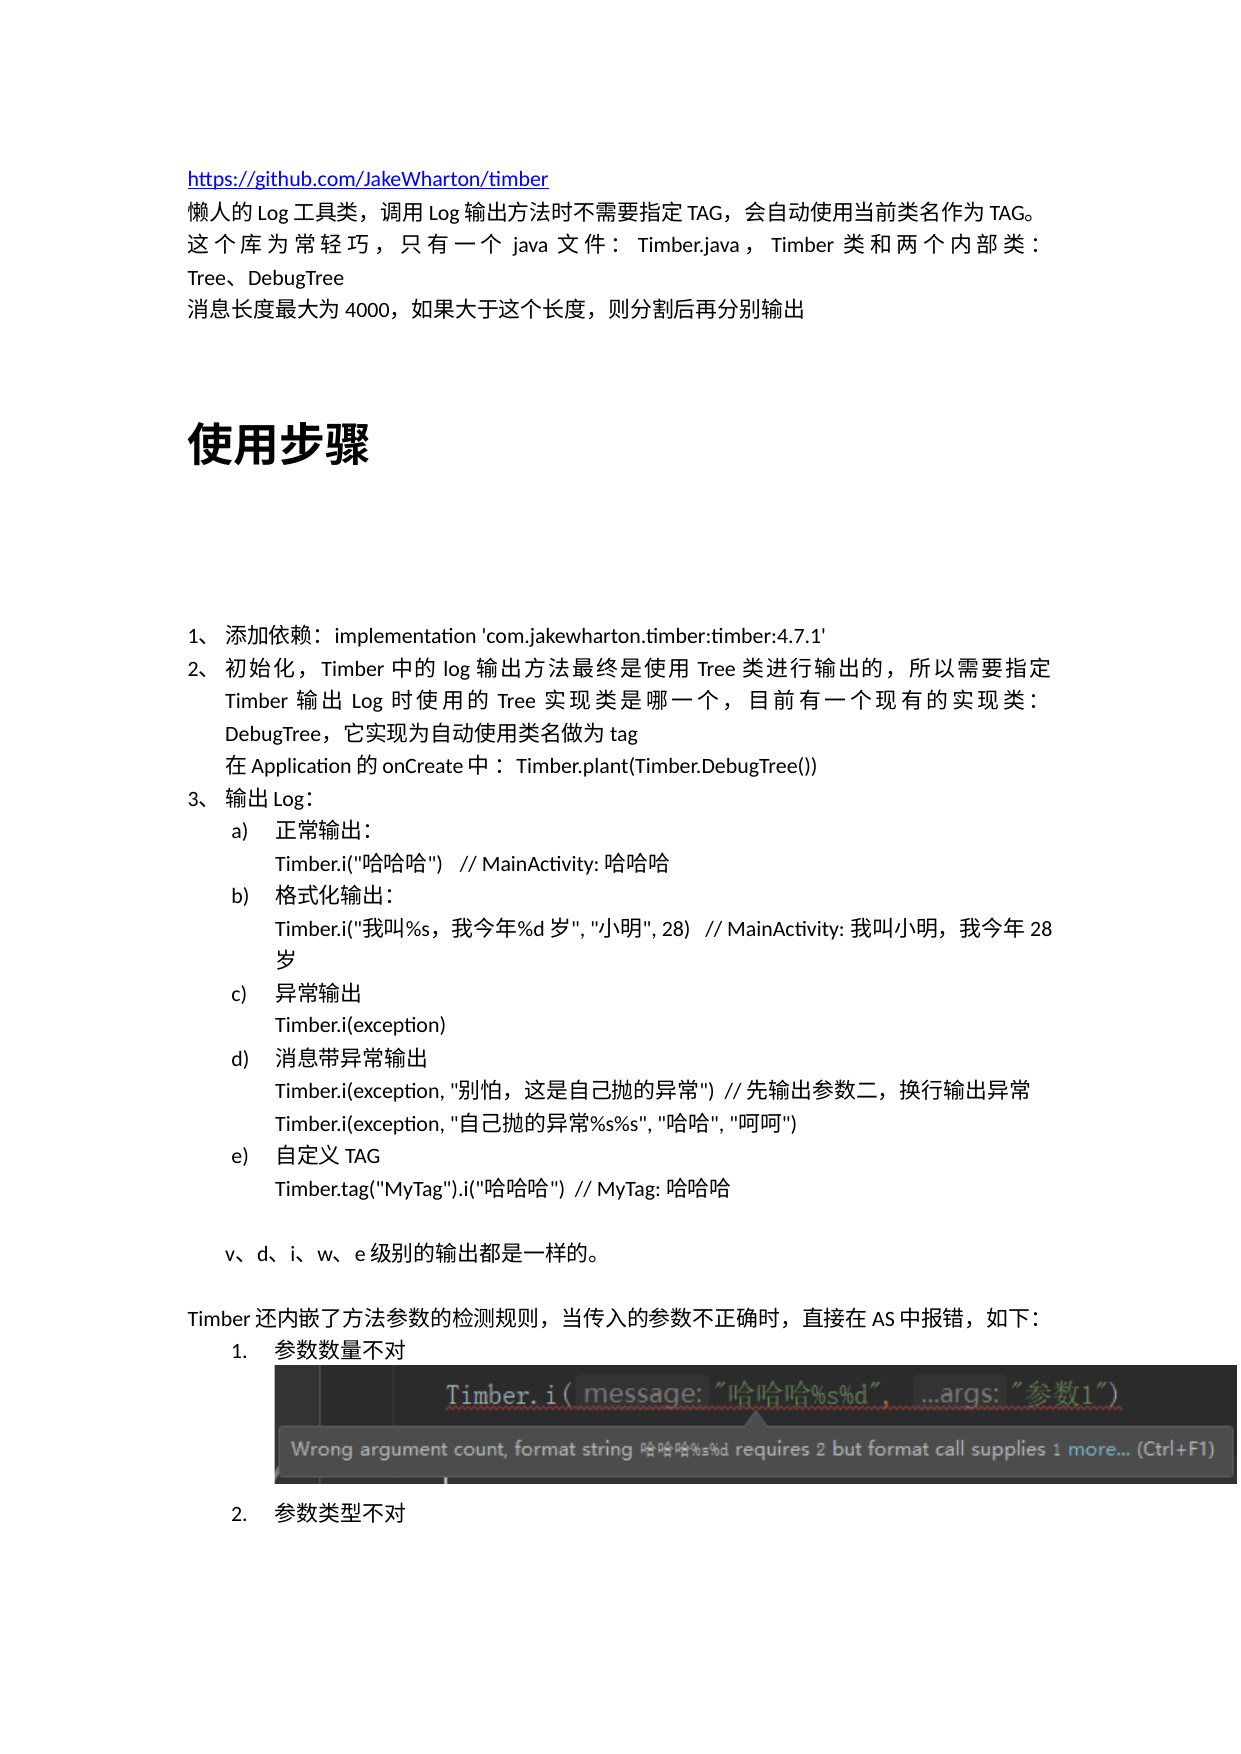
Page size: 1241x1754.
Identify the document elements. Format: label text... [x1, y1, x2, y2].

text 懒人的Log工具类，调用Log输出方法时不需要指定TAG，会自动使用当前类名作为TAG。 [187, 194, 1053, 227]
list 格式化输出： Timber.i("我叫%s，我今年%d岁", "小明", 28) // MainActivity: 我叫小明，我今年28岁 [231, 878, 1053, 975]
text 消息长度最大为4000，如果大于这个长度，则分割后再分别输出 [187, 292, 1053, 324]
list 参数类型不对 [231, 1495, 1053, 1528]
text Timber还内嵌了方法参数的检测规则，当传入的参数不正确时，直接在AS中报错，如下： [187, 1300, 1053, 1333]
list 正常输出： Timber.i("哈哈哈") // MainActivity: 哈哈哈 [231, 813, 1053, 878]
list 初始化，Timber中的log输出方法最终是使用Tree类进行输出的，所以需要指定Timber输出Log时使用的Tree实现类是哪一个，目前有一个现有的实现类：DebugTree，它实现为自动使用类名做为tag 在Application的onCreate中 ：Timber.plant(Timber.DebugTree()) [187, 650, 1053, 780]
picture [274, 1365, 1237, 1484]
list 输出Log： [187, 780, 1053, 813]
list 自定义TAG Timber.tag("MyTag").i("哈哈哈") // MyTag: 哈哈哈 [231, 1138, 1053, 1203]
subtitle 使用步骤 [187, 392, 1053, 490]
list 添加依赖：implementation 'com.jakewharton.timber:timber:4.7.1' [187, 618, 1053, 650]
text 这个库为常轻巧，只有一个java文件：Timber.java，Timber类和两个内部类：Tree、DebugTree [187, 227, 1053, 292]
list v、d、i、w、e级别的输出都是一样的。 [225, 1235, 1053, 1268]
list 消息带异常输出 Timber.i(exception, "别怕，这是自己抛的异常") // 先输出参数二，换行输出异常 Timber.i(exception, "自己抛的异常%s%s", "哈哈", "呵呵") [231, 1040, 1053, 1138]
text https://github.com/JakeWharton/timber [187, 162, 1053, 194]
list 异常输出 Timber.i(exception) [231, 975, 1053, 1040]
